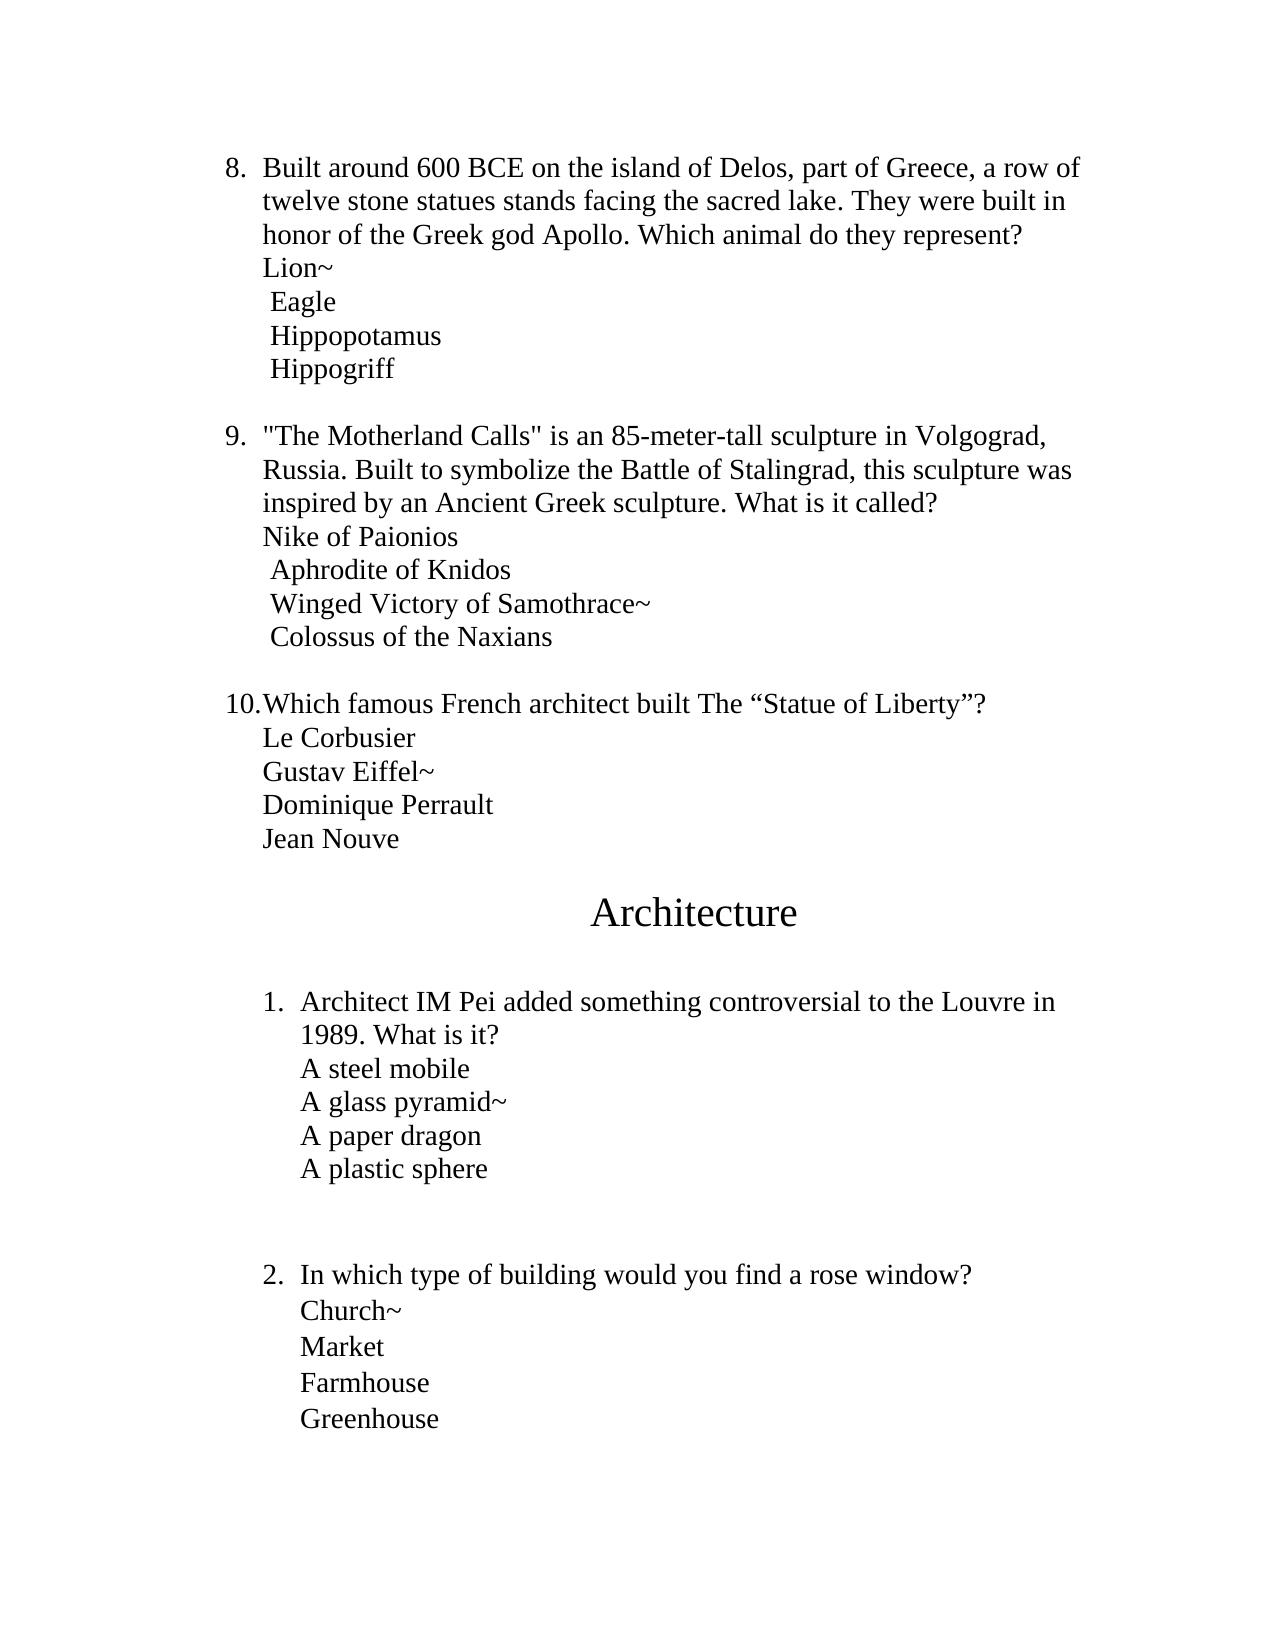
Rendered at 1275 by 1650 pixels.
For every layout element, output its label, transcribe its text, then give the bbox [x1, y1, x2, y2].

list Jean Nouve [262, 821, 1125, 854]
list Aphrodite of Knidos [262, 552, 1125, 586]
list Gustav Eiffel~ [262, 754, 1125, 787]
list Which famous French architect built The “Statue of Liberty”? [225, 687, 1125, 720]
list Colossus of the Naxians [262, 619, 1125, 653]
list Le Corbusier [262, 720, 1125, 754]
list Architect IM Pei added something controversial to the Louvre in 1989. What is it? [262, 984, 1125, 1051]
list Built around 600 BCE on the island of Delos, part of Greece, a row of twelve stone statues stands facing the sacred lake. They were built in honor of the Greek god Apollo. Which animal do they represent? [225, 150, 1125, 251]
list Market [300, 1329, 1125, 1363]
list A paper dragon [300, 1118, 1125, 1151]
list Architecture [262, 888, 1125, 936]
list Hippopotamus [262, 318, 1125, 351]
list A steel mobile [300, 1051, 1125, 1084]
list Dominique Perrault [262, 787, 1125, 821]
list Eagle [262, 284, 1125, 318]
list Nike of Paionios [262, 519, 1125, 552]
list Greenhouse [300, 1402, 1125, 1435]
list Church~ [300, 1293, 1125, 1327]
list Hippogriff [262, 351, 1125, 385]
list Winged Victory of Samothrace~ [262, 586, 1125, 619]
list A glass pyramid~ [300, 1084, 1125, 1118]
list A plastic sphere [300, 1151, 1125, 1185]
list Lion~ [262, 251, 1125, 284]
list In which type of building would you find a rose window? [262, 1257, 1125, 1291]
list "The Motherland Calls" is an 85-meter-tall sculpture in Volgograd, Russia. Built to symbolize the Battle of Stalingrad, this sculpture was inspired by an Ancient Greek sculpture. What is it called? [225, 418, 1125, 519]
list Farmhouse [300, 1366, 1125, 1399]
